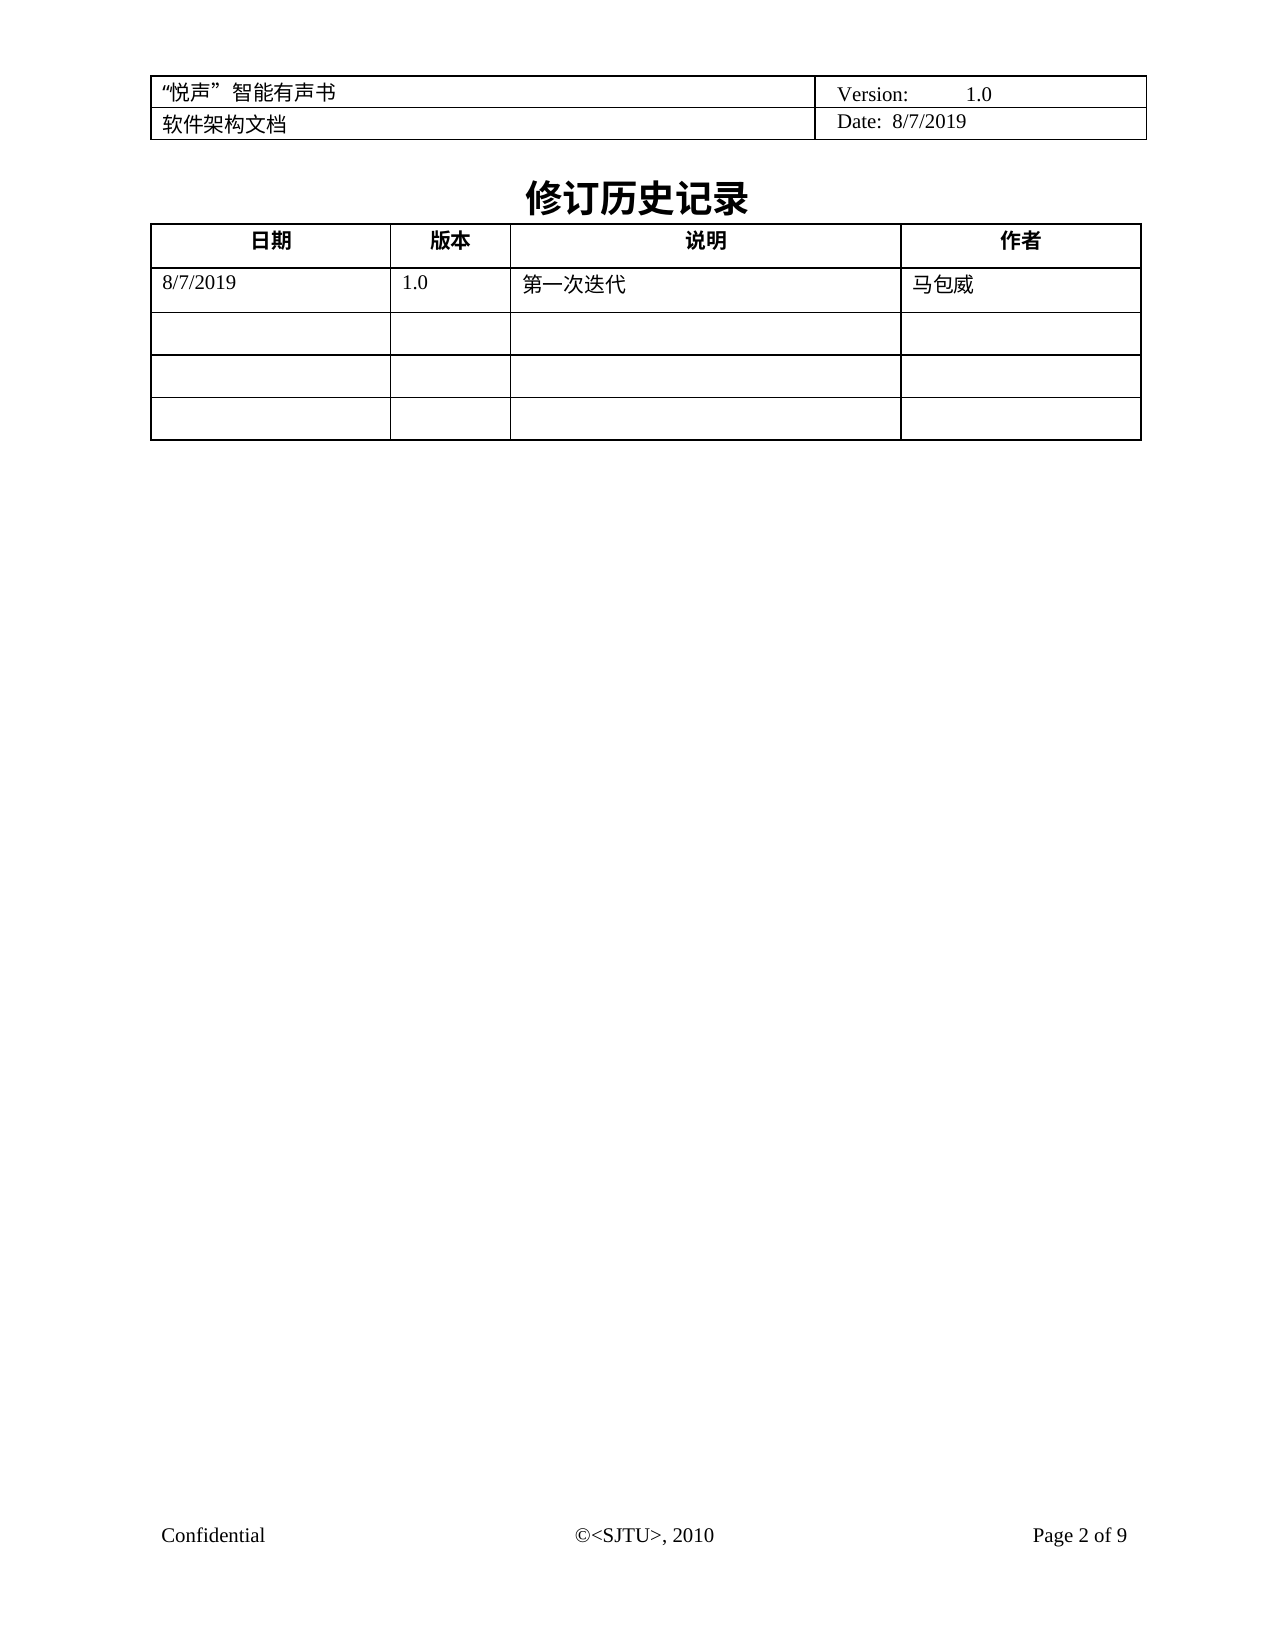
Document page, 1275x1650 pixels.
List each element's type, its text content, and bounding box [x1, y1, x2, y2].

table_cell [152, 313, 390, 354]
table_cell [391, 313, 510, 354]
table_cell [902, 356, 1140, 396]
table_cell 8/7/2019 [152, 269, 390, 311]
table_cell [902, 398, 1140, 439]
table_cell [511, 356, 900, 396]
title 修订历史记录 [150, 169, 1125, 223]
table_header 作者 [902, 225, 1140, 267]
table_cell 第一次迭代 [511, 269, 900, 311]
table_cell [511, 398, 900, 439]
table_header 说明 [511, 225, 900, 267]
table_header 日期 [152, 225, 390, 267]
table_cell 马包威 [902, 269, 1140, 311]
table_cell [391, 356, 510, 396]
table_cell [902, 313, 1140, 354]
table_cell [152, 356, 390, 396]
table_cell [391, 398, 510, 439]
table_cell 1.0 [391, 269, 510, 311]
table_cell [152, 398, 390, 439]
table_header 版本 [391, 225, 510, 267]
table_cell [511, 313, 900, 354]
